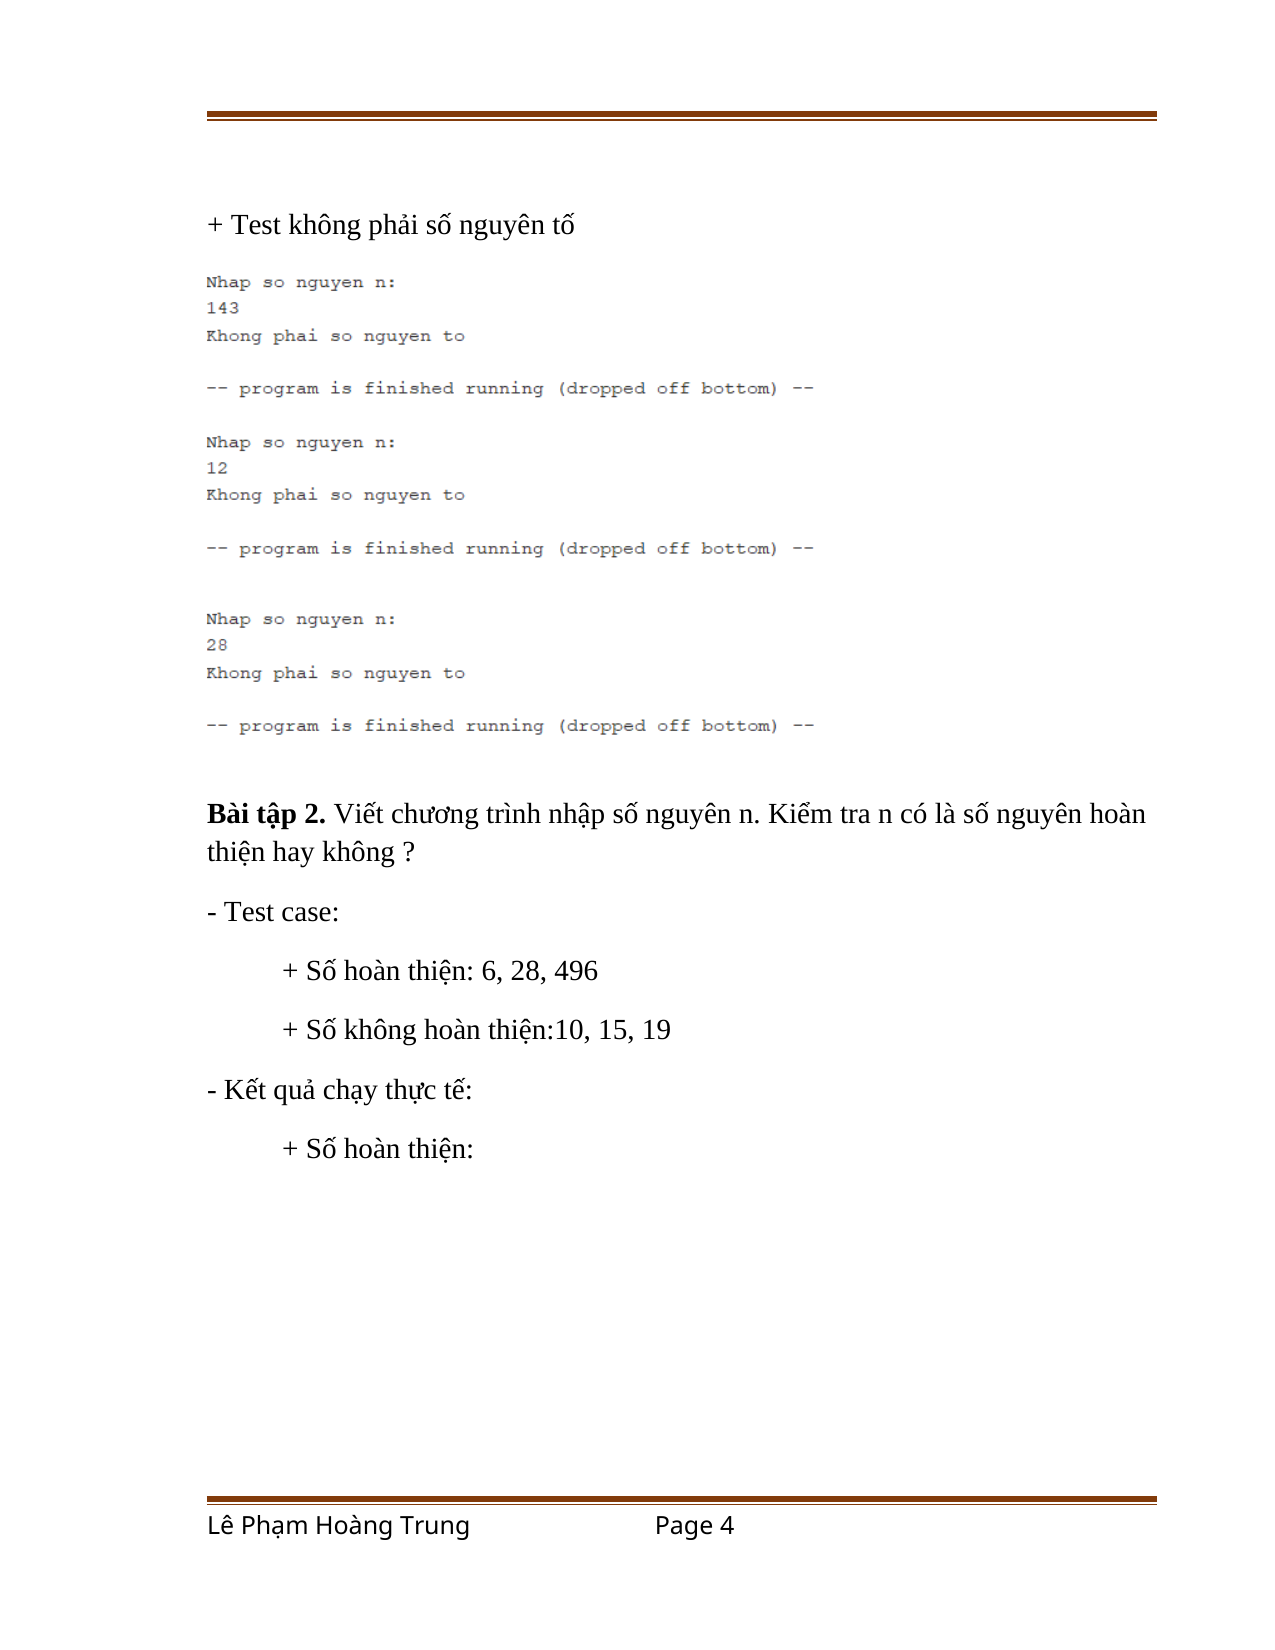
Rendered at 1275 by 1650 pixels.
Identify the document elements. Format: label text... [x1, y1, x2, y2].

text + Số hoàn thiện: [207, 1131, 1157, 1165]
picture [206, 605, 815, 770]
text + Số hoàn thiện: 6, 28, 496 [207, 953, 1157, 987]
text Bài tập 2. Viết chương trình nhập số nguyên n. Kiểm tra n có là số nguyên hoàn thiện hay không ? [207, 796, 1157, 868]
text + Số không hoàn thiện:10, 15, 19 [207, 1012, 1157, 1046]
text - Test case: [207, 894, 1157, 927]
text + Test không phải số nguyên tố [207, 207, 1157, 240]
picture [206, 266, 817, 600]
text - Kết quả chạy thực tế: [207, 1072, 1157, 1105]
